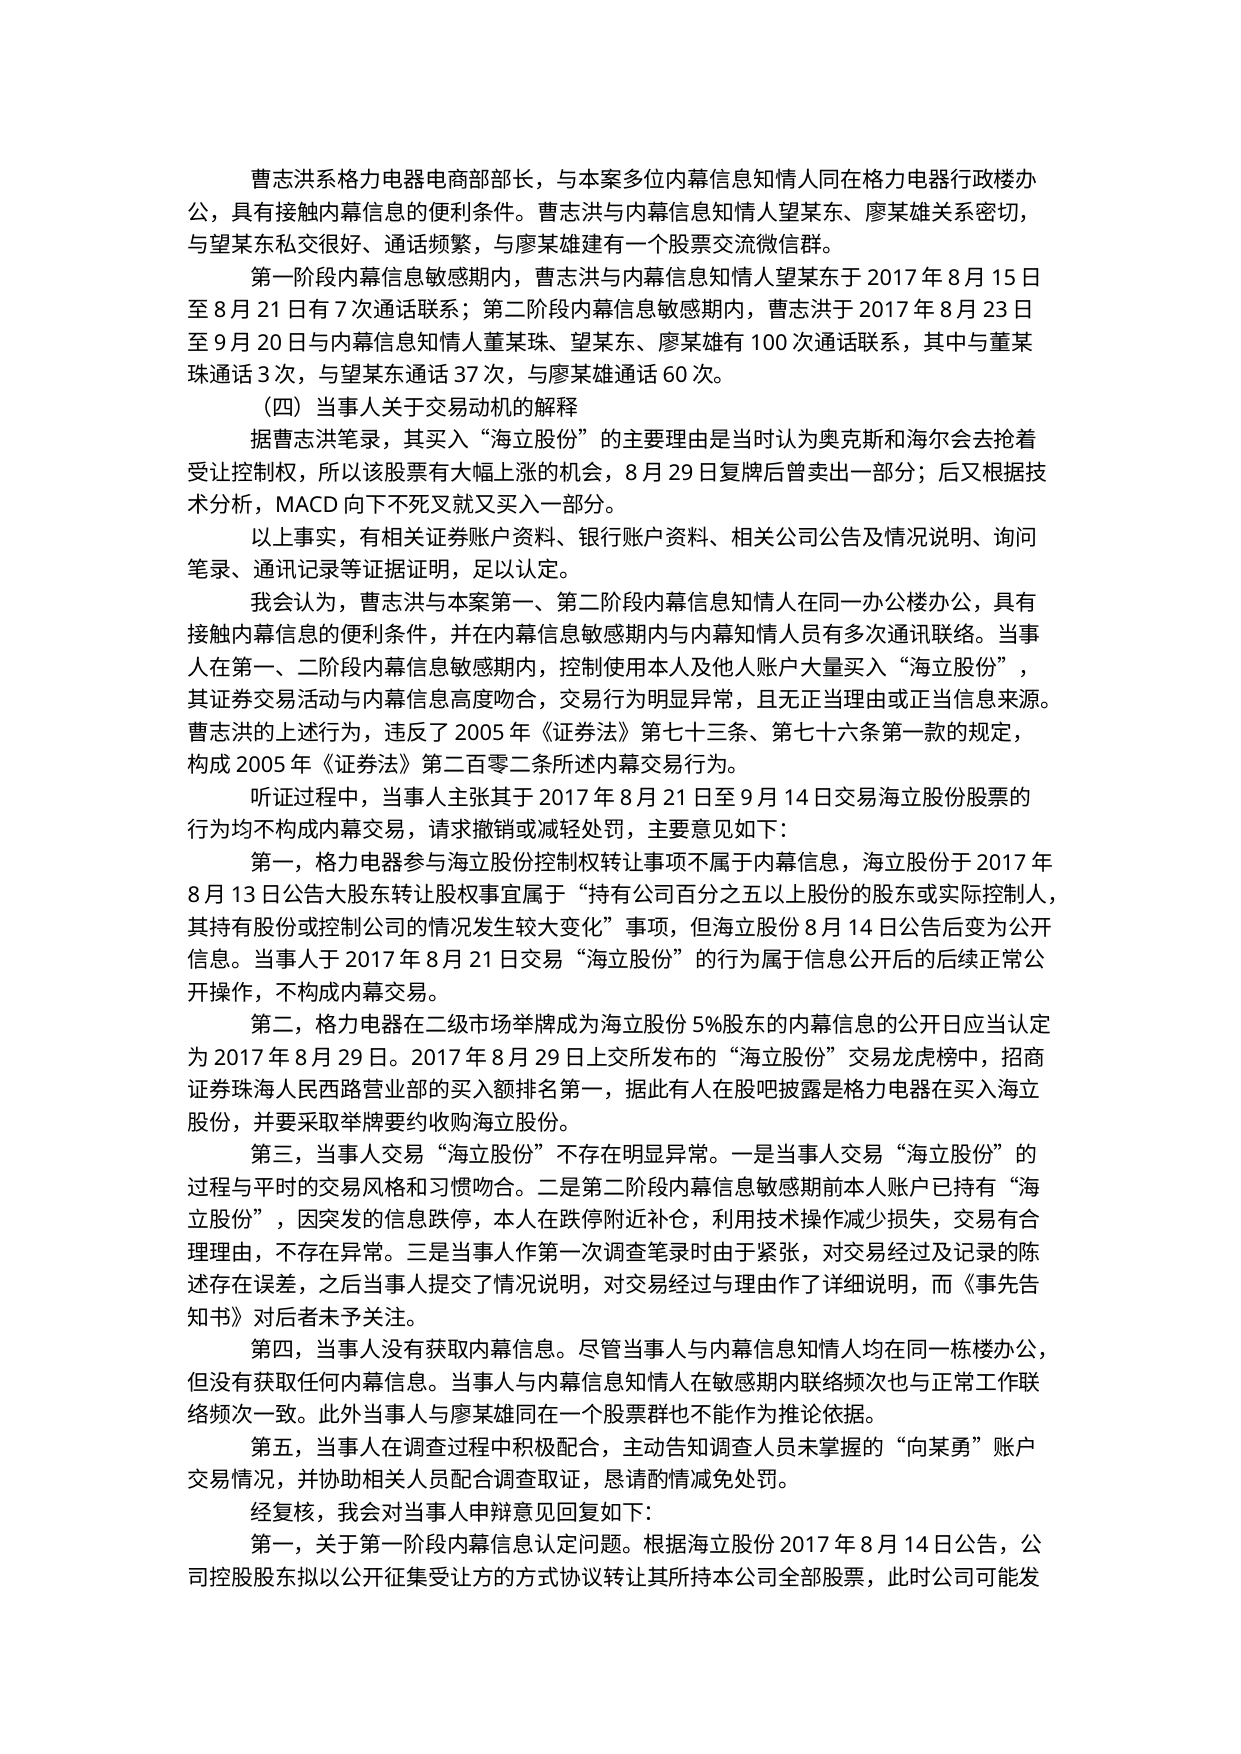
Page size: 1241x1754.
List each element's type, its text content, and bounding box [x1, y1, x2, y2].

text 第四，当事人没有获取内幕信息。尽管当事人与内幕信息知情人均在同一栋楼办公，但没有获取任何内幕信息。当事人与内幕信息知情人在敏感期内联络频次也与正常工作联络频次一致。此外当事人与廖某雄同在一个股票群也不能作为推论依据。 [187, 1332, 1053, 1429]
text 第二，格力电器在二级市场举牌成为海立股份5%股东的内幕信息的公开日应当认定为2017年8月29日。2017年8月29日上交所发布的“海立股份”交易龙虎榜中，招商证券珠海人民西路营业部的买入额排名第一，据此有人在股吧披露是格力电器在买入海立股份，并要采取举牌要约收购海立股份。 [187, 1007, 1053, 1137]
text 我会认为，曹志洪与本案第一、第二阶段内幕信息知情人在同一办公楼办公，具有接触内幕信息的便利条件，并在内幕信息敏感期内与内幕知情人员有多次通讯联络。当事人在第一、二阶段内幕信息敏感期内，控制使用本人及他人账户大量买入“海立股份”，其证券交易活动与内幕信息高度吻合，交易行为明显异常，且无正当理由或正当信息来源。曹志洪的上述行为，违反了2005年《证券法》第七十三条、第七十六条第一款的规定，构成2005年《证券法》第二百零二条所述内幕交易行为。 [187, 584, 1053, 779]
text 经复核，我会对当事人申辩意见回复如下： [187, 1494, 1053, 1527]
text 第一阶段内幕信息敏感期内，曹志洪与内幕信息知情人望某东于2017年8月15日至8月21日有7次通话联系；第二阶段内幕信息敏感期内，曹志洪于2017年8月23日至9月20日与内幕信息知情人董某珠、望某东、廖某雄有100次通话联系，其中与董某珠通话3次，与望某东通话37次，与廖某雄通话60次。 [187, 259, 1053, 389]
text 听证过程中，当事人主张其于2017年8月21日至9月14日交易海立股份股票的行为均不构成内幕交易，请求撤销或减轻处罚，主要意见如下： [187, 779, 1053, 844]
text 第三，当事人交易“海立股份”不存在明显异常。一是当事人交易“海立股份”的过程与平时的交易风格和习惯吻合。二是第二阶段内幕信息敏感期前本人账户已持有“海立股份”，因突发的信息跌停，本人在跌停附近补仓，利用技术操作减少损失，交易有合理理由，不存在异常。三是当事人作第一次调查笔录时由于紧张，对交易经过及记录的陈述存在误差，之后当事人提交了情况说明，对交易经过与理由作了详细说明，而《事先告知书》对后者未予关注。 [187, 1137, 1053, 1332]
text 第五，当事人在调查过程中积极配合，主动告知调查人员未掌握的“向某勇”账户交易情况，并协助相关人员配合调查取证，恳请酌情减免处罚。 [187, 1429, 1053, 1494]
text 据曹志洪笔录，其买入“海立股份”的主要理由是当时认为奥克斯和海尔会去抢着受让控制权，所以该股票有大幅上涨的机会，8月29日复牌后曾卖出一部分；后又根据技术分析，MACD向下不死叉就又买入一部分。 [187, 422, 1053, 519]
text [187, 1527, 1053, 1592]
text （四）当事人关于交易动机的解释 [187, 389, 1053, 422]
text 以上事实，有相关证券账户资料、银行账户资料、相关公司公告及情况说明、询问笔录、通讯记录等证据证明，足以认定。 [187, 519, 1053, 584]
text 曹志洪系格力电器电商部部长，与本案多位内幕信息知情人同在格力电器行政楼办公，具有接触内幕信息的便利条件。曹志洪与内幕信息知情人望某东、廖某雄关系密切，与望某东私交很好、通话频繁，与廖某雄建有一个股票交流微信群。 [187, 162, 1053, 259]
text 第一，格力电器参与海立股份控制权转让事项不属于内幕信息，海立股份于2017年8月13日公告大股东转让股权事宜属于“持有公司百分之五以上股份的股东或实际控制人，其持有股份或控制公司的情况发生较大变化”事项，但海立股份8月14日公告后变为公开信息。当事人于2017年8月21日交易“海立股份”的行为属于信息公开后的后续正常公开操作，不构成内幕交易。 [187, 844, 1053, 1007]
